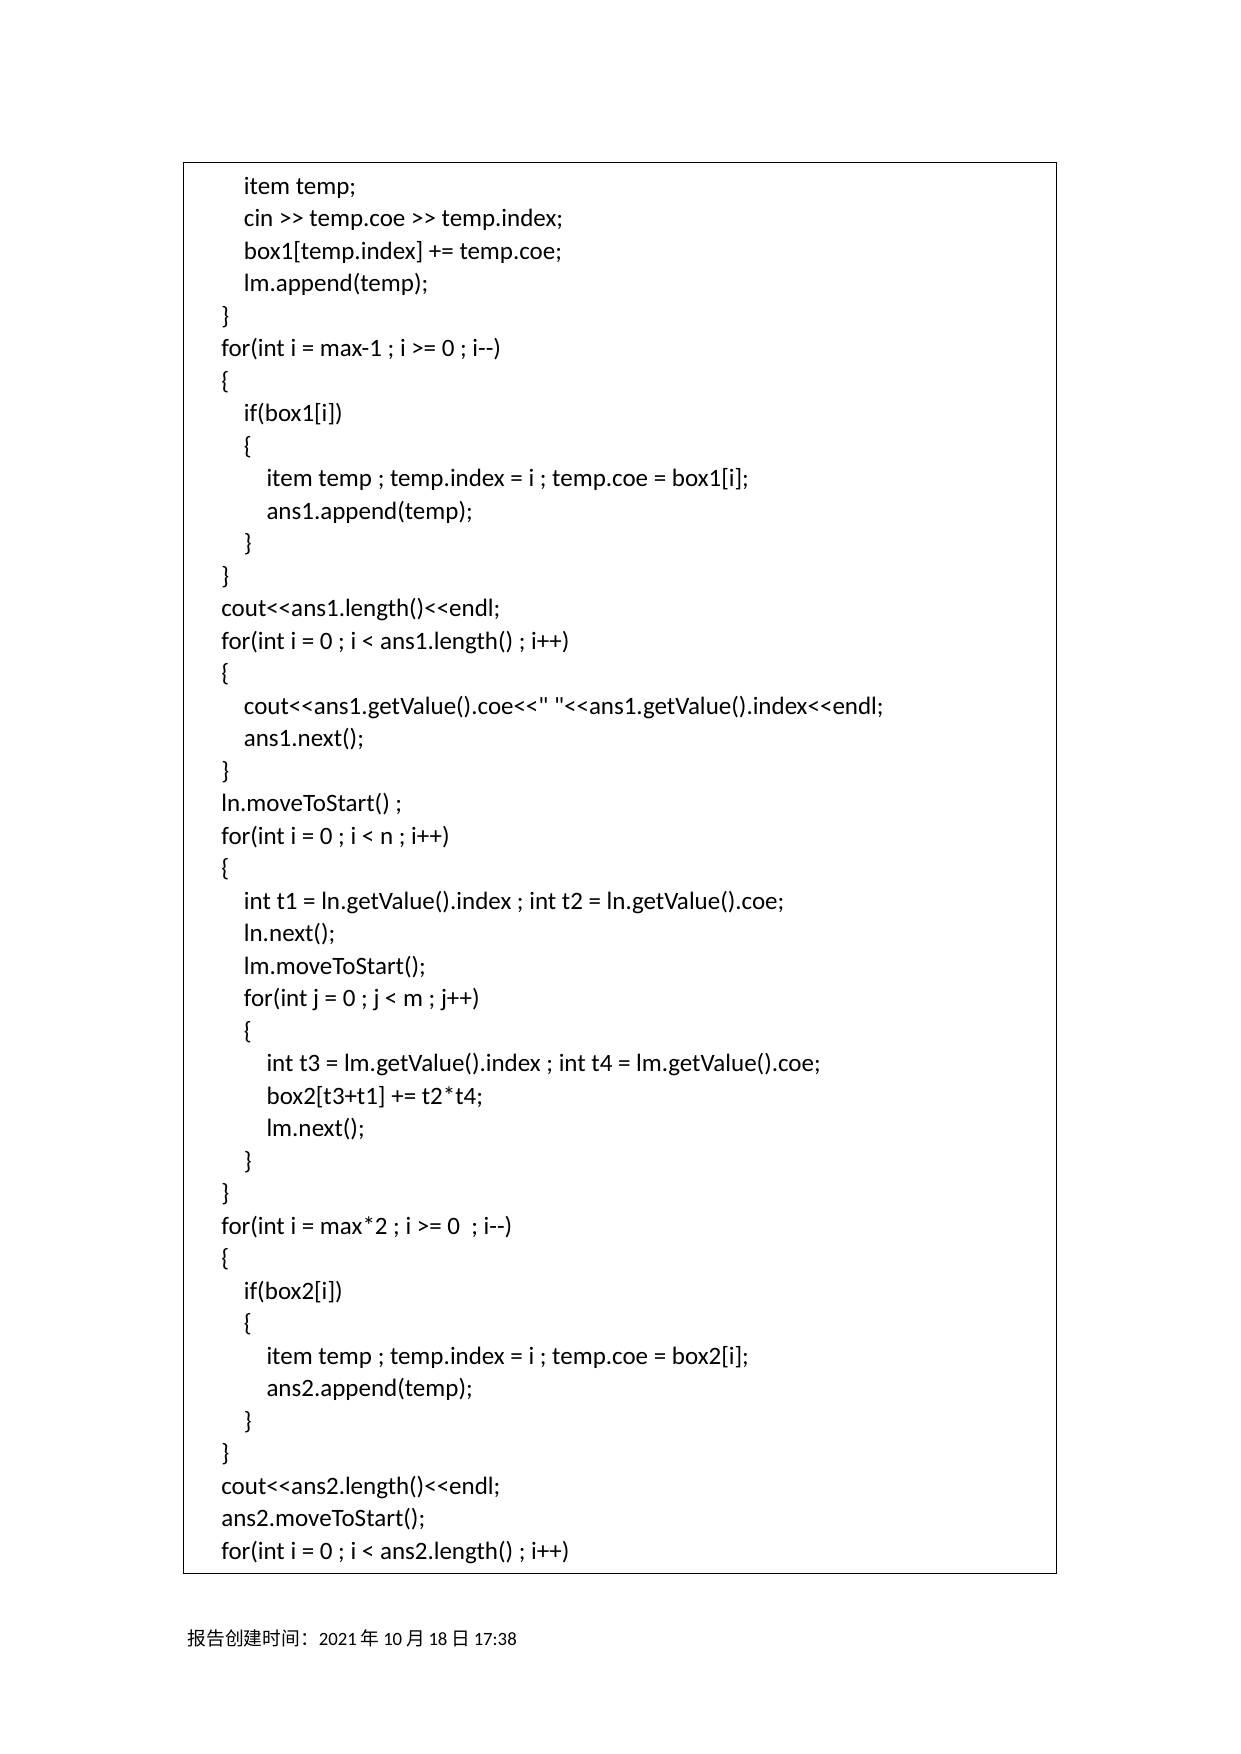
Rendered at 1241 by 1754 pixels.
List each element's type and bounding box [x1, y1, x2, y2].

table_cell [184, 163, 1056, 1572]
